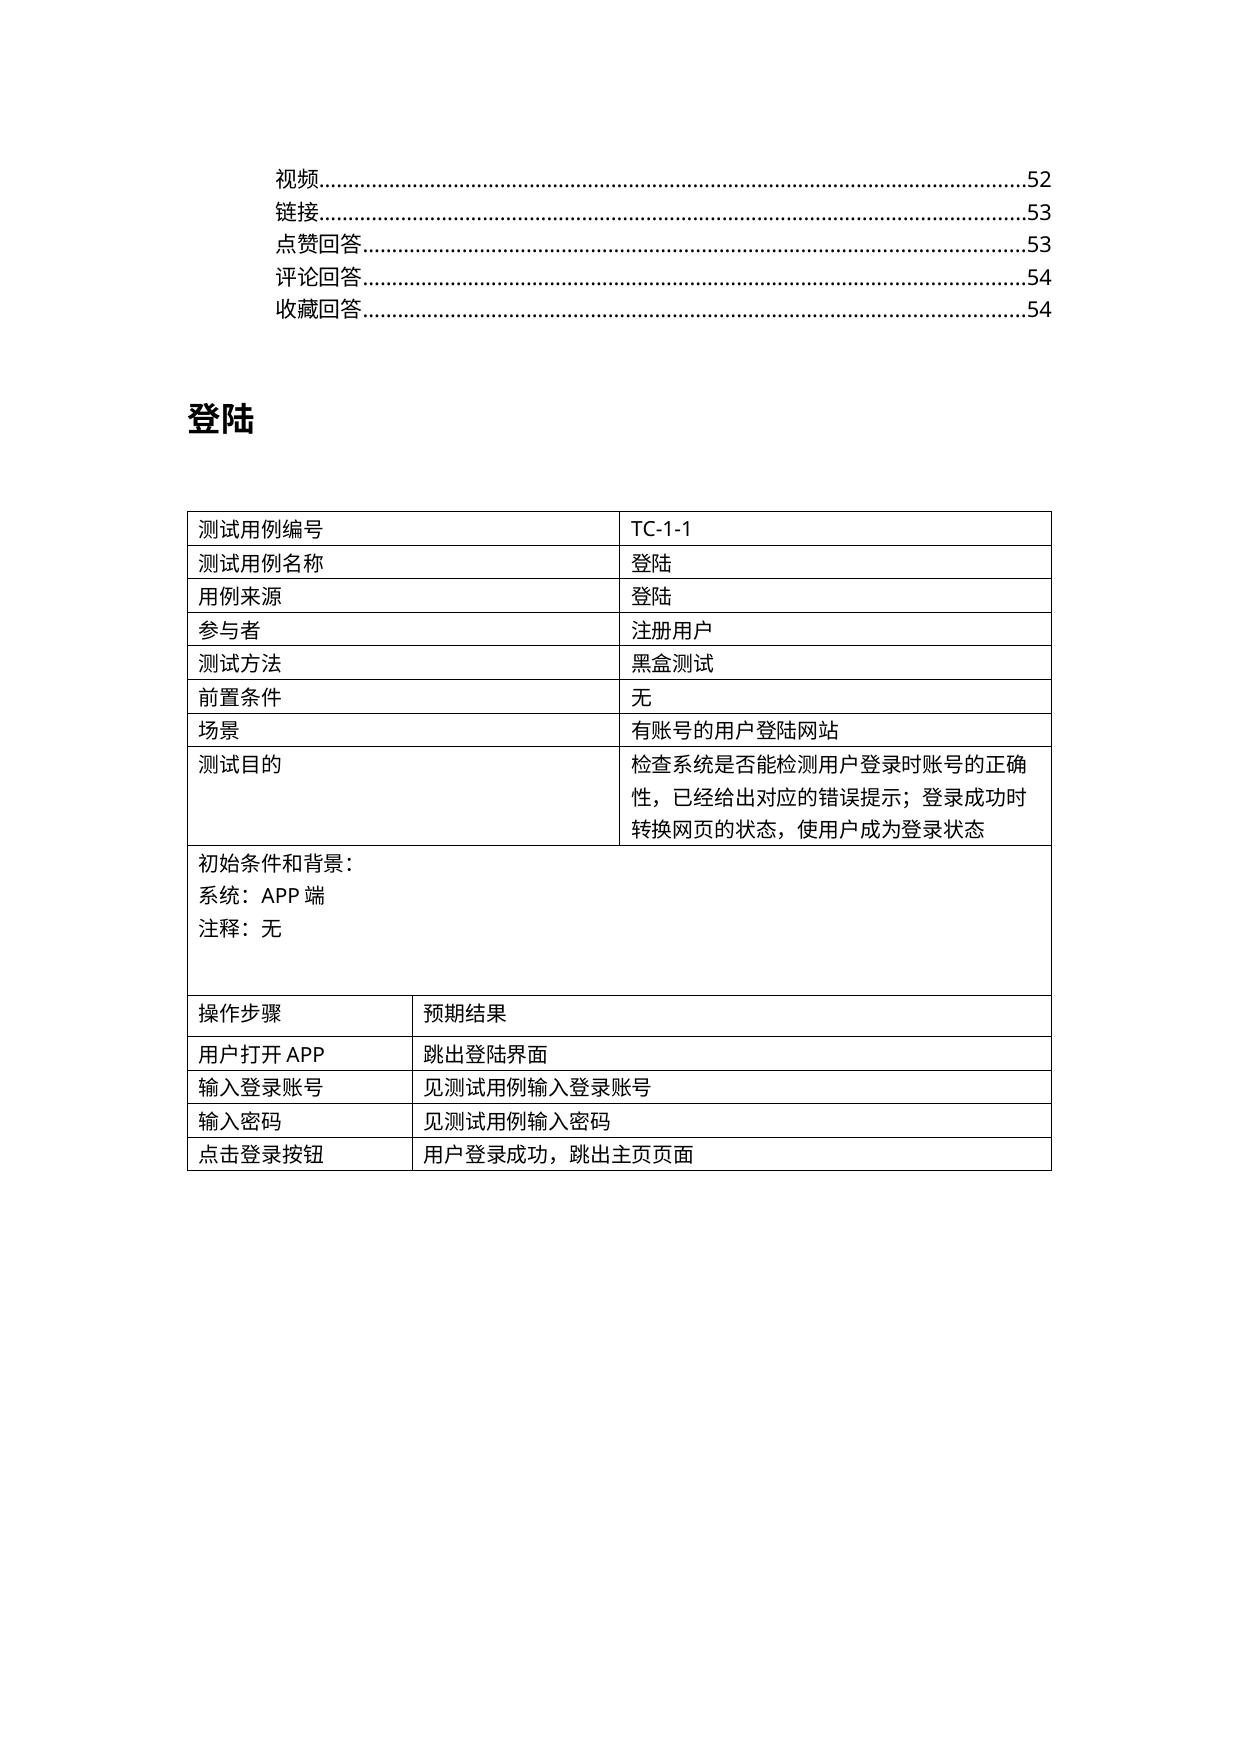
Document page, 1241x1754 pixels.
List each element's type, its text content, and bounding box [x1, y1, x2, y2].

table_cell 用户打开APP [188, 1037, 412, 1069]
table_cell 用例来源 [188, 579, 619, 612]
table_cell 参与者 [188, 613, 619, 645]
table_cell 见测试用例输入登录账号 [413, 1071, 1051, 1103]
table_cell 预期结果 [413, 996, 1051, 1036]
table_cell 跳出登陆界面 [413, 1037, 1051, 1069]
table_cell 注册用户 [620, 613, 1051, 645]
table_cell 检查系统是否能检测用户登录时账号的正确性，已经给出对应的错误提示；登录成功时转换网页的状态，使用户成为登录状态 [620, 747, 1051, 844]
table_cell 测试目的 [188, 747, 619, 844]
table_cell 登陆 [620, 546, 1051, 578]
table_cell 登陆 [620, 579, 1051, 612]
table_header 测试用例编号 [188, 512, 619, 545]
table_cell 点击登录按钮 [188, 1138, 412, 1170]
table_cell 前置条件 [188, 680, 619, 712]
table_cell 初始条件和背景： 系统：APP端 注释：无 [188, 846, 1051, 995]
table_cell 场景 [188, 714, 619, 746]
table_cell 操作步骤 [188, 996, 412, 1036]
table_cell 输入登录账号 [188, 1071, 412, 1103]
table_cell 有账号的用户登陆网站 [620, 714, 1051, 746]
table_header TC-1-1 [620, 512, 1051, 545]
table_cell 测试用例名称 [188, 546, 619, 578]
subtitle 登陆 [187, 384, 1053, 449]
table_cell 见测试用例输入密码 [413, 1104, 1051, 1137]
table_cell 黑盒测试 [620, 646, 1051, 679]
table_cell 测试方法 [188, 646, 619, 679]
table_cell 输入密码 [188, 1104, 412, 1137]
table_cell 无 [620, 680, 1051, 712]
table_cell 用户登录成功，跳出主页页面 [413, 1138, 1051, 1170]
